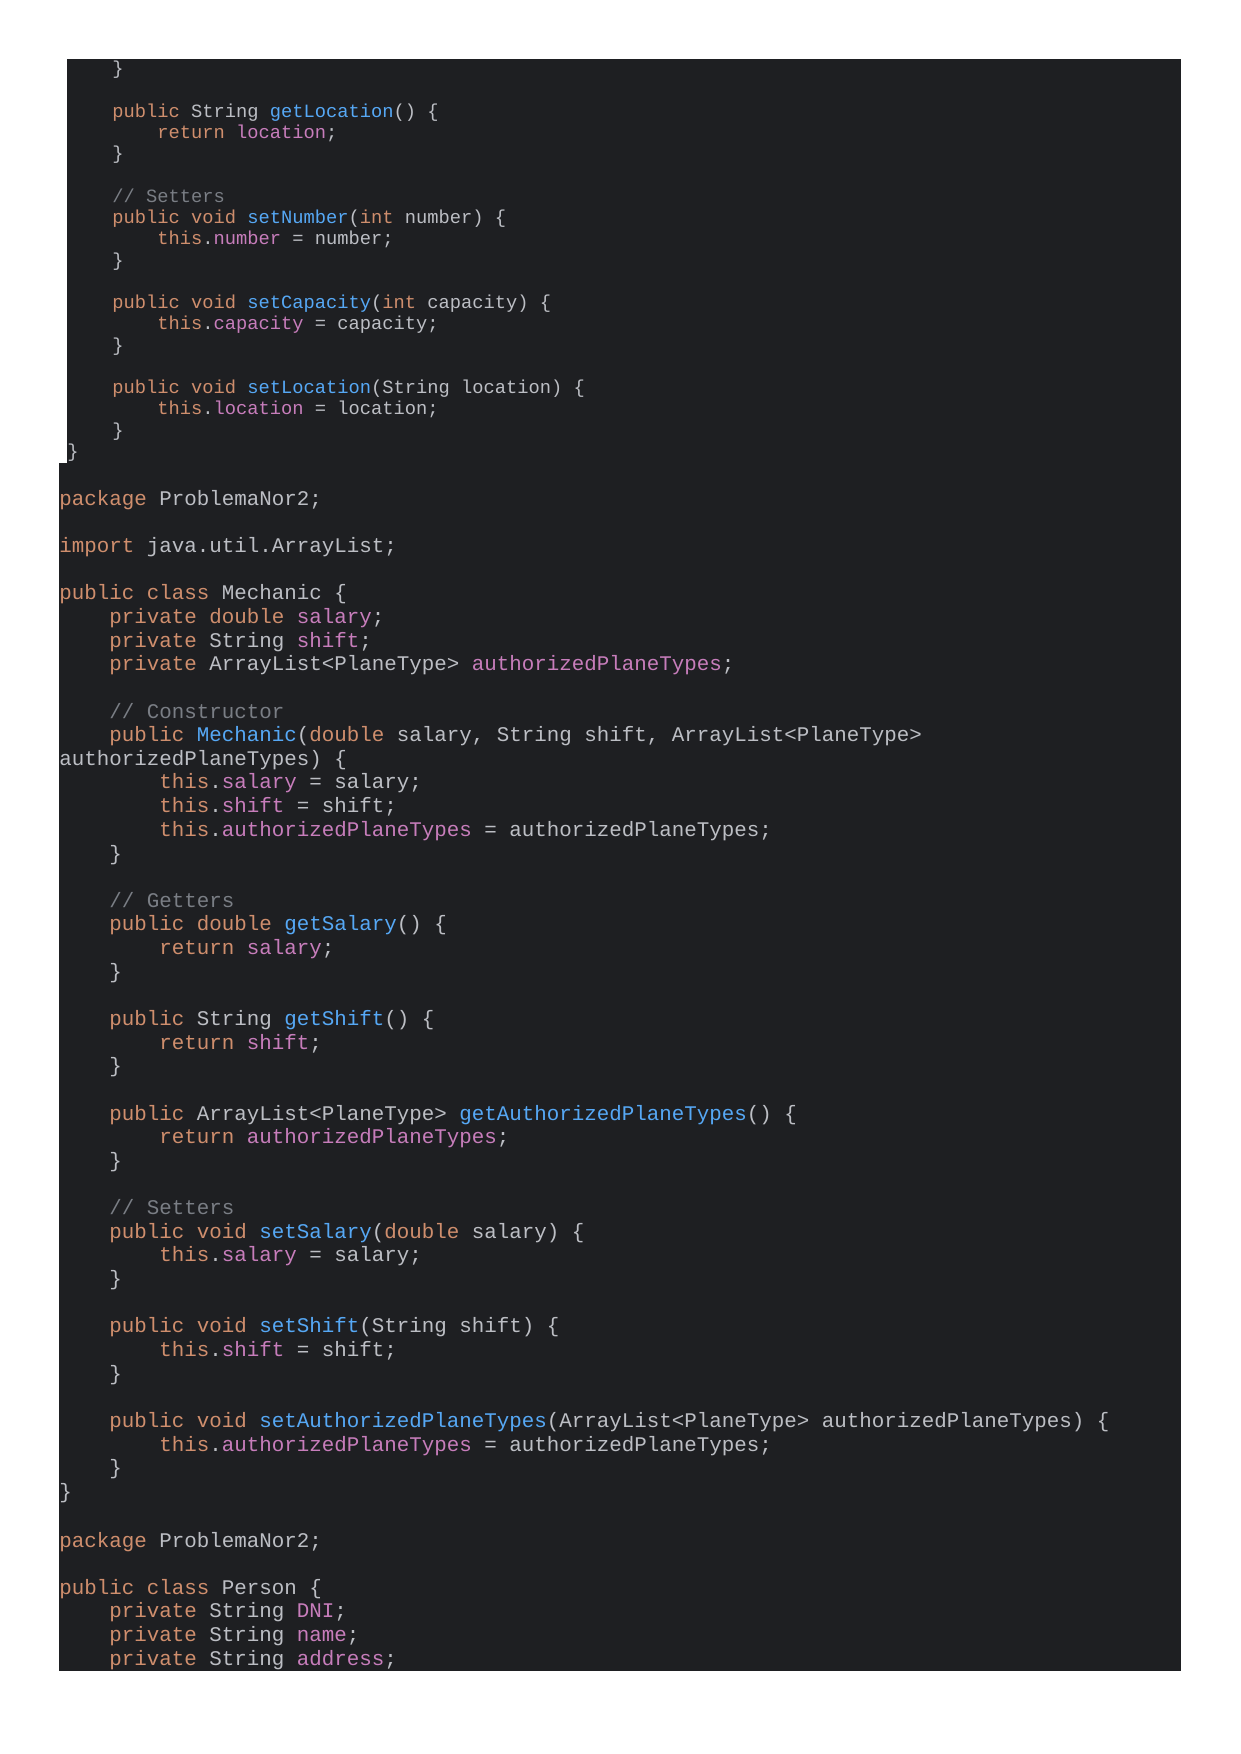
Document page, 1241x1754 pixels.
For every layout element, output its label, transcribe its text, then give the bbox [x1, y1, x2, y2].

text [67, 59, 1181, 463]
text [59, 1529, 1181, 1671]
text package ProblemaNor2; import java.util.ArrayList; public class Mechanic { private double salary; private String shift; private ArrayList<PlaneType> authorizedPlaneTypes; // Constructor public Mechanic(double salary, String shift, ArrayList<PlaneType> authorizedPlaneTypes) { this.salary = salary; this.shift = shift; this.authorizedPlaneTypes = authorizedPlaneTypes; } // Getters public double getSalary() { return salary; } public String getShift() { return shift; } public ArrayList<PlaneType> getAuthorizedPlaneTypes() { return authorizedPlaneTypes; } // Setters public void setSalary(double salary) { this.salary = salary; } public void setShift(String shift) { this.shift = shift; } public void setAuthorizedPlaneTypes(ArrayList<PlaneType> authorizedPlaneTypes) { this.authorizedPlaneTypes = authorizedPlaneTypes; } } [59, 488, 1181, 1504]
